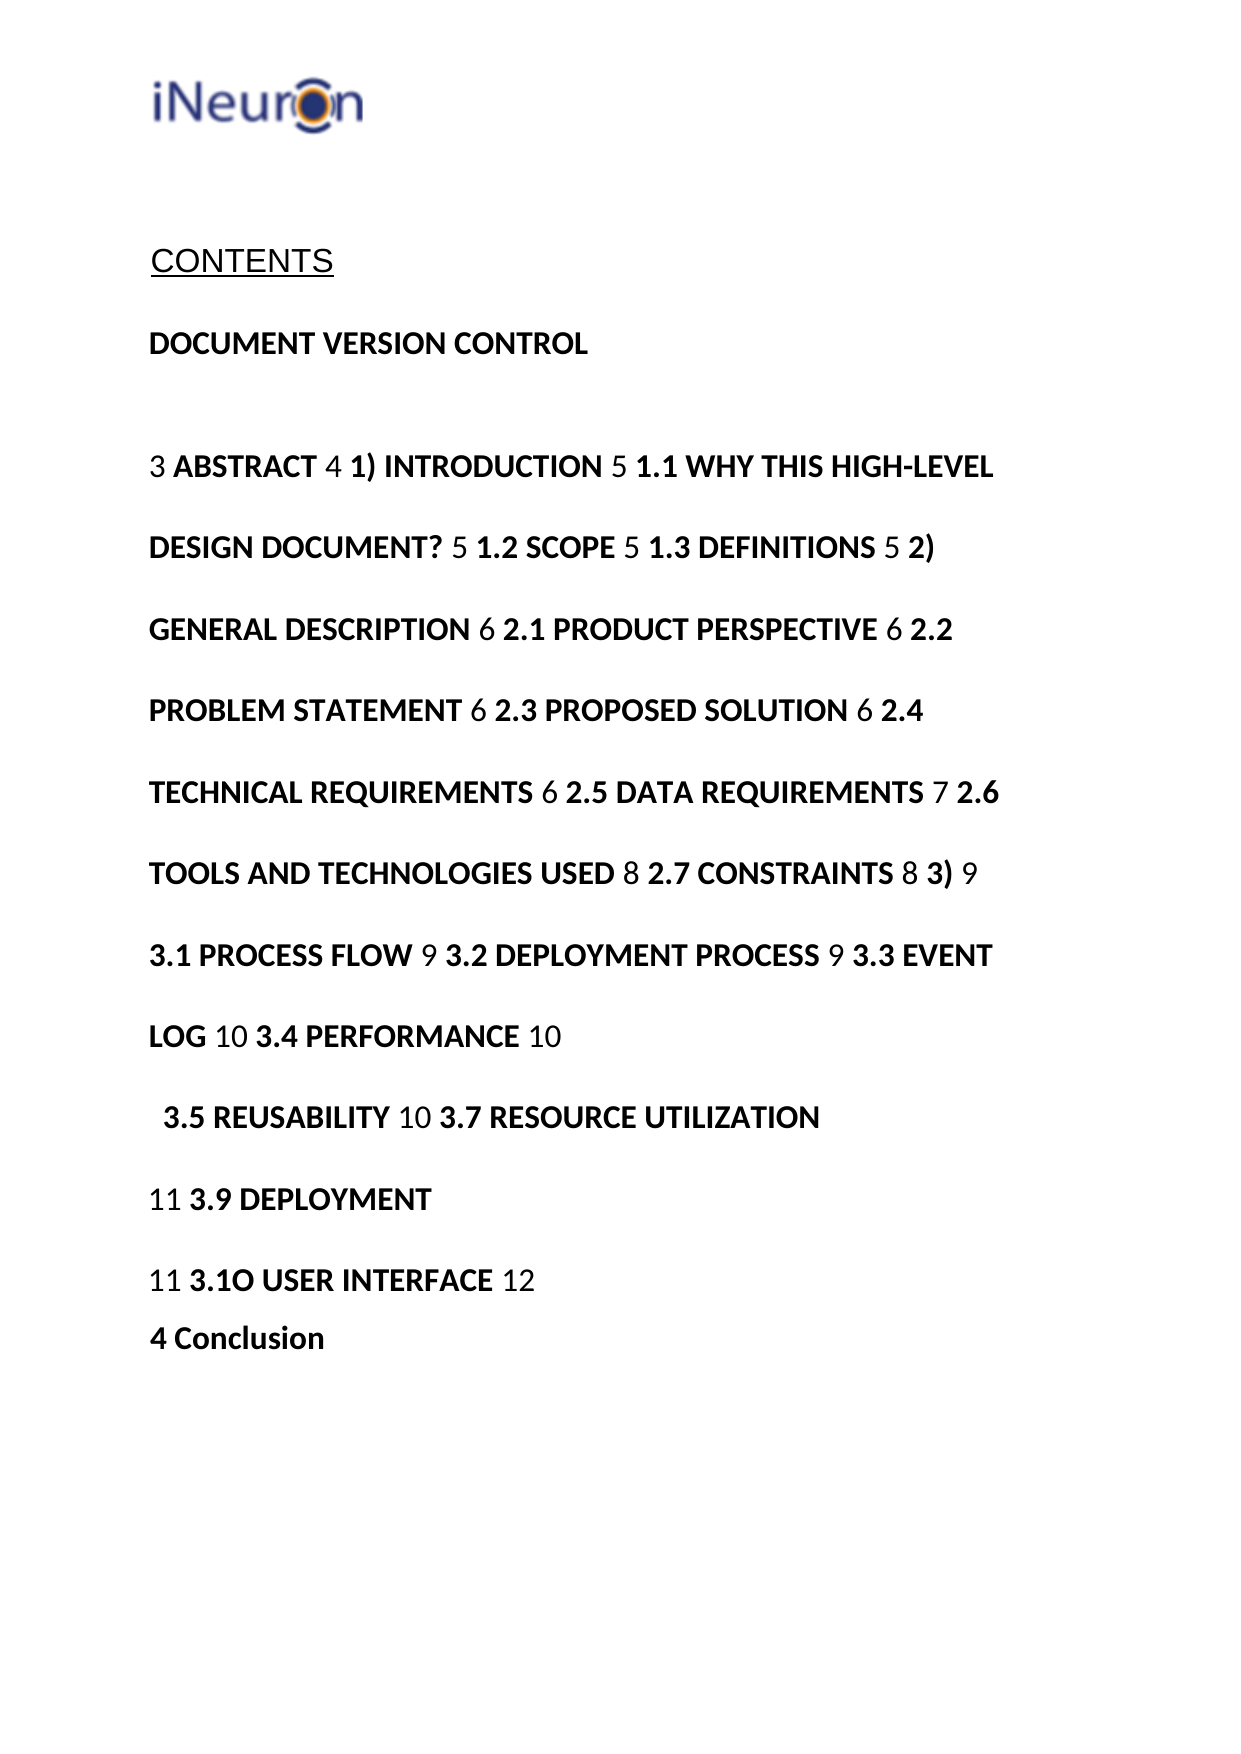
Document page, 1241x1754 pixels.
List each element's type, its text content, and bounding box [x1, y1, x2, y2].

text 3.5 REUSABILITY 10 3.7 RESOURCE UTILIZATION [148, 1096, 1093, 1137]
text CONTENTS [150, 242, 1093, 280]
text 3 ABSTRACT 4 1) INTRODUCTION 5 1.1 WHY THIS HIGH-LEVEL DESIGN DOCUMENT? 5 1.2 SCOPE 5 1.3 DEFINITIONS 5 2) GENERAL DESCRIPTION 6 2.1 PRODUCT PERSPECTIVE 6 2.2 PROBLEM STATEMENT 6 2.3 PROPOSED SOLUTION 6 2.4 TECHNICAL REQUIREMENTS 6 2.5 DATA REQUIREMENTS 7 2.6 TOOLS AND TECHNOLOGIES USED 8 2.7 CONSTRAINTS 8 3) 9 3.1 PROCESS FLOW 9 3.2 DEPLOYMENT PROCESS 9 3.3 EVENT LOG 10 3.4 PERFORMANCE 10 [148, 445, 1015, 1056]
text DOCUMENT VERSION CONTROL [148, 322, 1015, 362]
picture [147, 75, 365, 139]
text 11 3.1O USER INTERFACE 12 [148, 1259, 1093, 1300]
text 11 3.9 DEPLOYMENT [148, 1178, 1093, 1219]
text 4 Conclusion [150, 1317, 1093, 1357]
